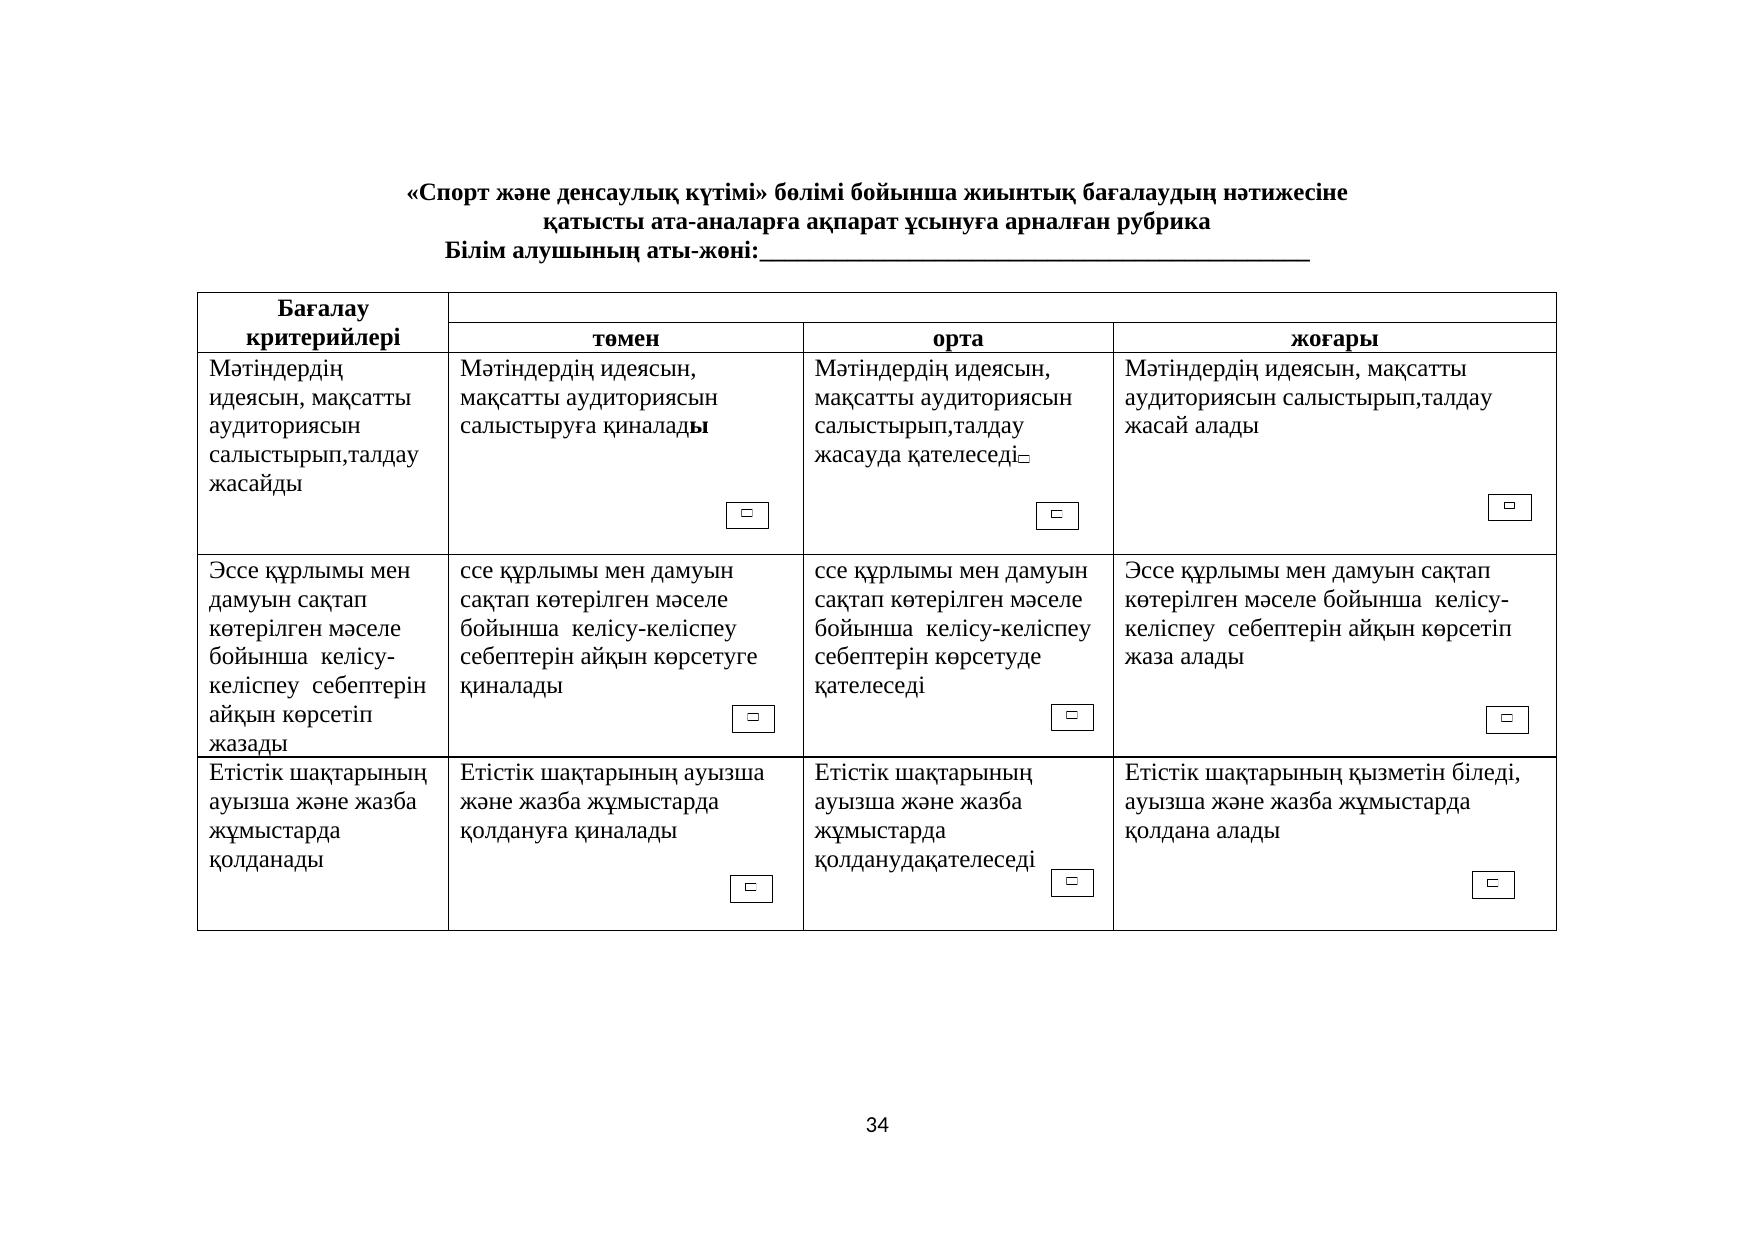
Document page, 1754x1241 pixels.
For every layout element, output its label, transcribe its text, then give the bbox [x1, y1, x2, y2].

text қатысты ата-аналарға ақпарат ұсынуға арналған рубрика [118, 206, 1636, 235]
table_cell ссе құрлымы мен дамуын сақтап көтерілген мәселе бойынша келісу-келіспеу себептерін айқын көрсетуге қиналады [449, 555, 803, 756]
table_cell Етістік шақтарының ауызша және жазба жұмыстарда қолдануға қиналады [449, 758, 803, 930]
table_cell ссе құрлымы мен дамуын сақтап көтерілген мәселе бойынша келісу-келіспеу себептерін көрсетуде қателеседі [804, 555, 1113, 756]
table_cell жоғары [1114, 323, 1556, 352]
table_cell Мәтіндердің идеясын, мақсатты аудиториясын салыстырып,талдау жасай алады [1114, 353, 1556, 554]
table_cell Етістік шақтарының ауызша және жазба жұмыстарда қолданудақателеседі [804, 758, 1113, 930]
table_cell төмен [449, 323, 803, 352]
table_cell Эссе құрлымы мен дамуын сақтап көтерілген мәселе бойынша келісу-келіспеу себептерін айқын көрсетіп жазады [198, 555, 448, 756]
table_header Бағалау критерийлері [198, 293, 448, 352]
text Білім алушының аты-жөні:____________________________________________ [118, 235, 1636, 263]
table_cell Мәтіндердің идеясын, мақсатты аудиториясын салыстырып,талдау жасайды [198, 353, 448, 554]
table_header [449, 293, 1556, 322]
table_cell Етістік шақтарының ауызша және жазба жұмыстарда қолданады [198, 758, 448, 930]
table_cell Эссе құрлымы мен дамуын сақтап көтерілген мәселе бойынша келісу-келіспеу себептерін айқын көрсетіп жаза алады [1114, 555, 1556, 756]
table_cell Мәтіндердің идеясын, мақсатты аудиториясын салыстырып,талдау жасауда қателеседі [804, 353, 1113, 554]
text «Спорт және денсаулық күтімі» бөлімі бойынша жиынтық бағалаудың нәтижесіне [118, 177, 1636, 206]
table_cell орта [804, 323, 1113, 352]
table_cell Мәтіндердің идеясын, мақсатты аудиториясын салыстыруға қиналады [449, 353, 803, 554]
table_cell Етістік шақтарының қызметін біледі, ауызша және жазба жұмыстарда қолдана алады [1114, 758, 1556, 930]
